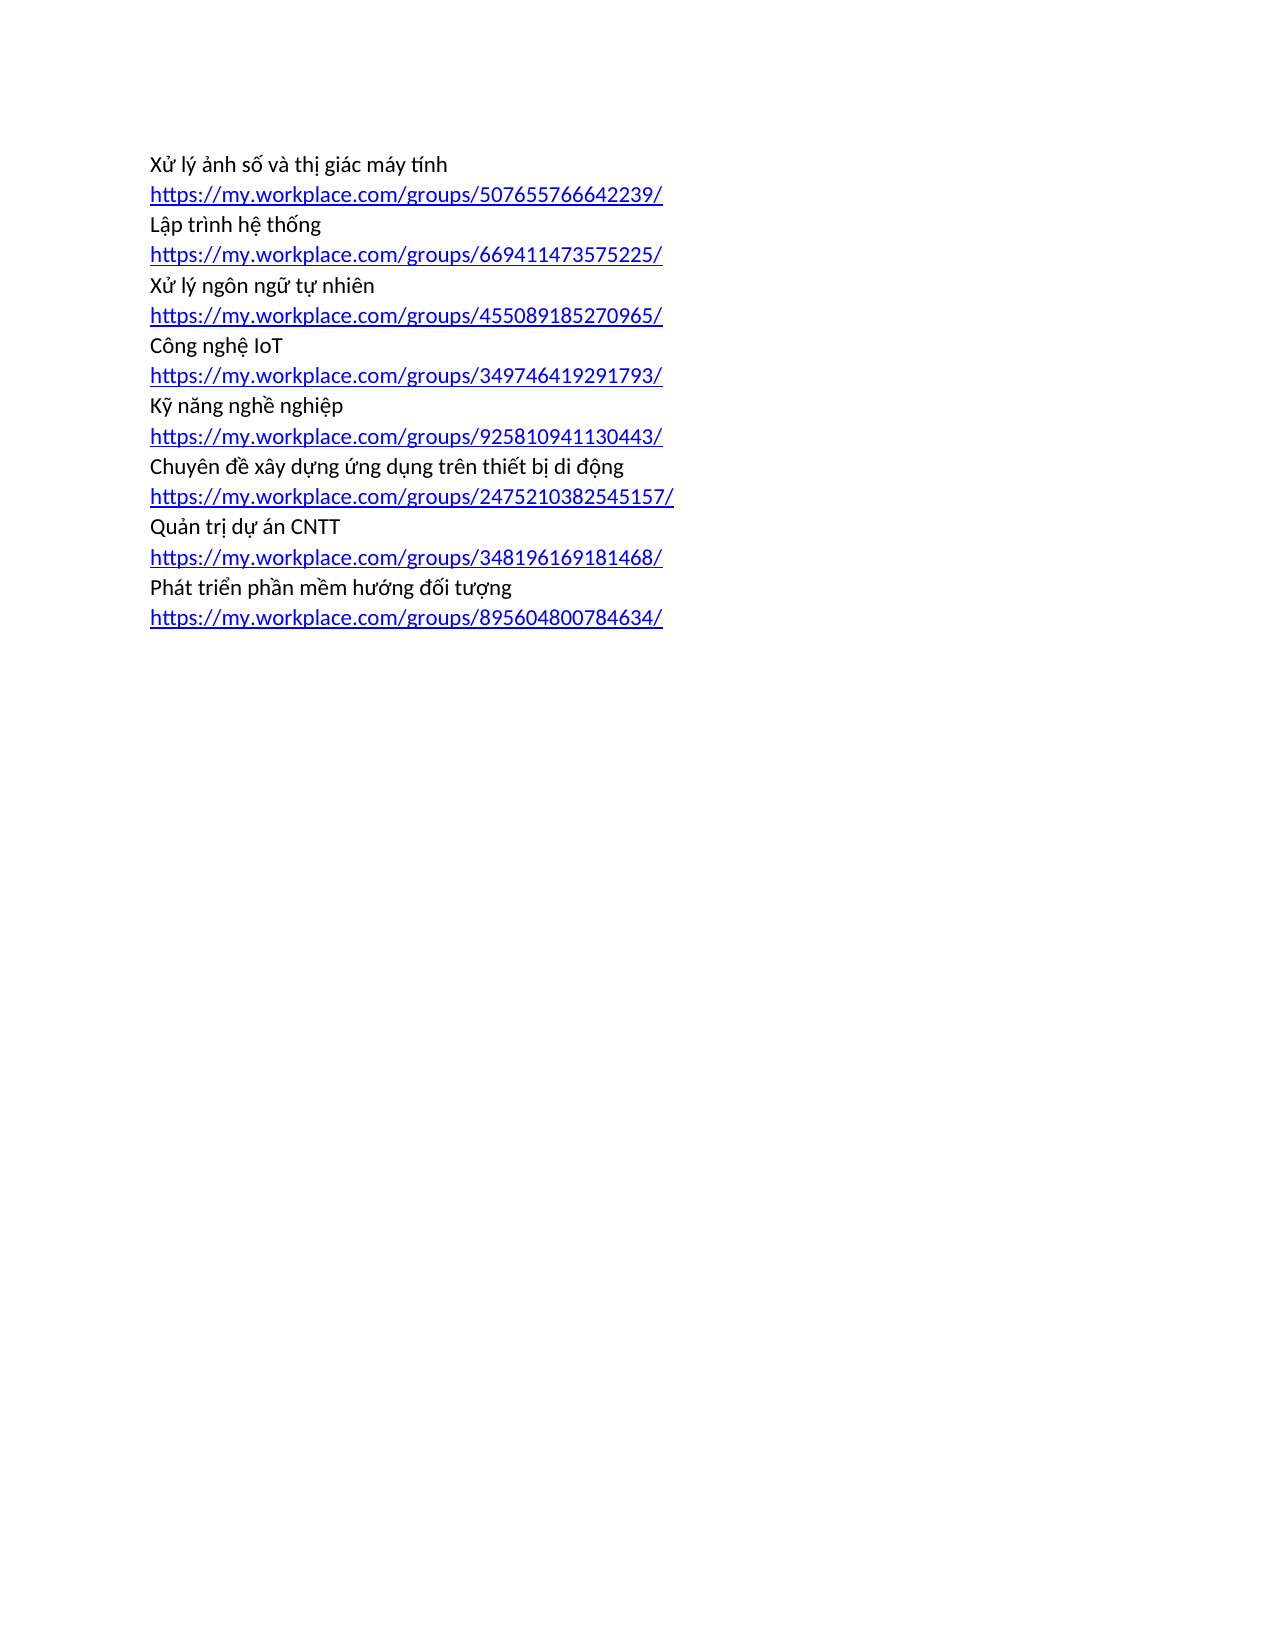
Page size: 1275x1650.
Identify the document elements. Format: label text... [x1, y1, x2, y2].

text Quản trị dự án CNTT [150, 512, 1125, 541]
text https://my.workplace.com/groups/2475210382545157/ [150, 482, 1125, 510]
text Công nghệ IoT [150, 331, 1125, 359]
text https://my.workplace.com/groups/925810941130443/ [150, 422, 1125, 450]
text https://my.workplace.com/groups/348196169181468/ [150, 543, 1125, 571]
text Phát triển phần mềm hướng đối tượng [150, 573, 1125, 601]
text Kỹ năng nghề nghiệp [150, 392, 1125, 420]
text https://my.workplace.com/groups/895604800784634/ [150, 603, 1125, 631]
text Xử lý ảnh số và thị giác máy tính [150, 150, 1125, 178]
text https://my.workplace.com/groups/455089185270965/ [150, 301, 1125, 329]
text https://my.workplace.com/groups/349746419291793/ [150, 361, 1125, 389]
text https://my.workplace.com/groups/669411473575225/ [150, 241, 1125, 269]
text https://my.workplace.com/groups/507655766642239/ [150, 180, 1125, 208]
text Xử lý ngôn ngữ tự nhiên [150, 271, 1125, 299]
text Chuyên đề xây dựng ứng dụng trên thiết bị di động [150, 452, 1125, 480]
text Lập trình hệ thống [150, 210, 1125, 238]
